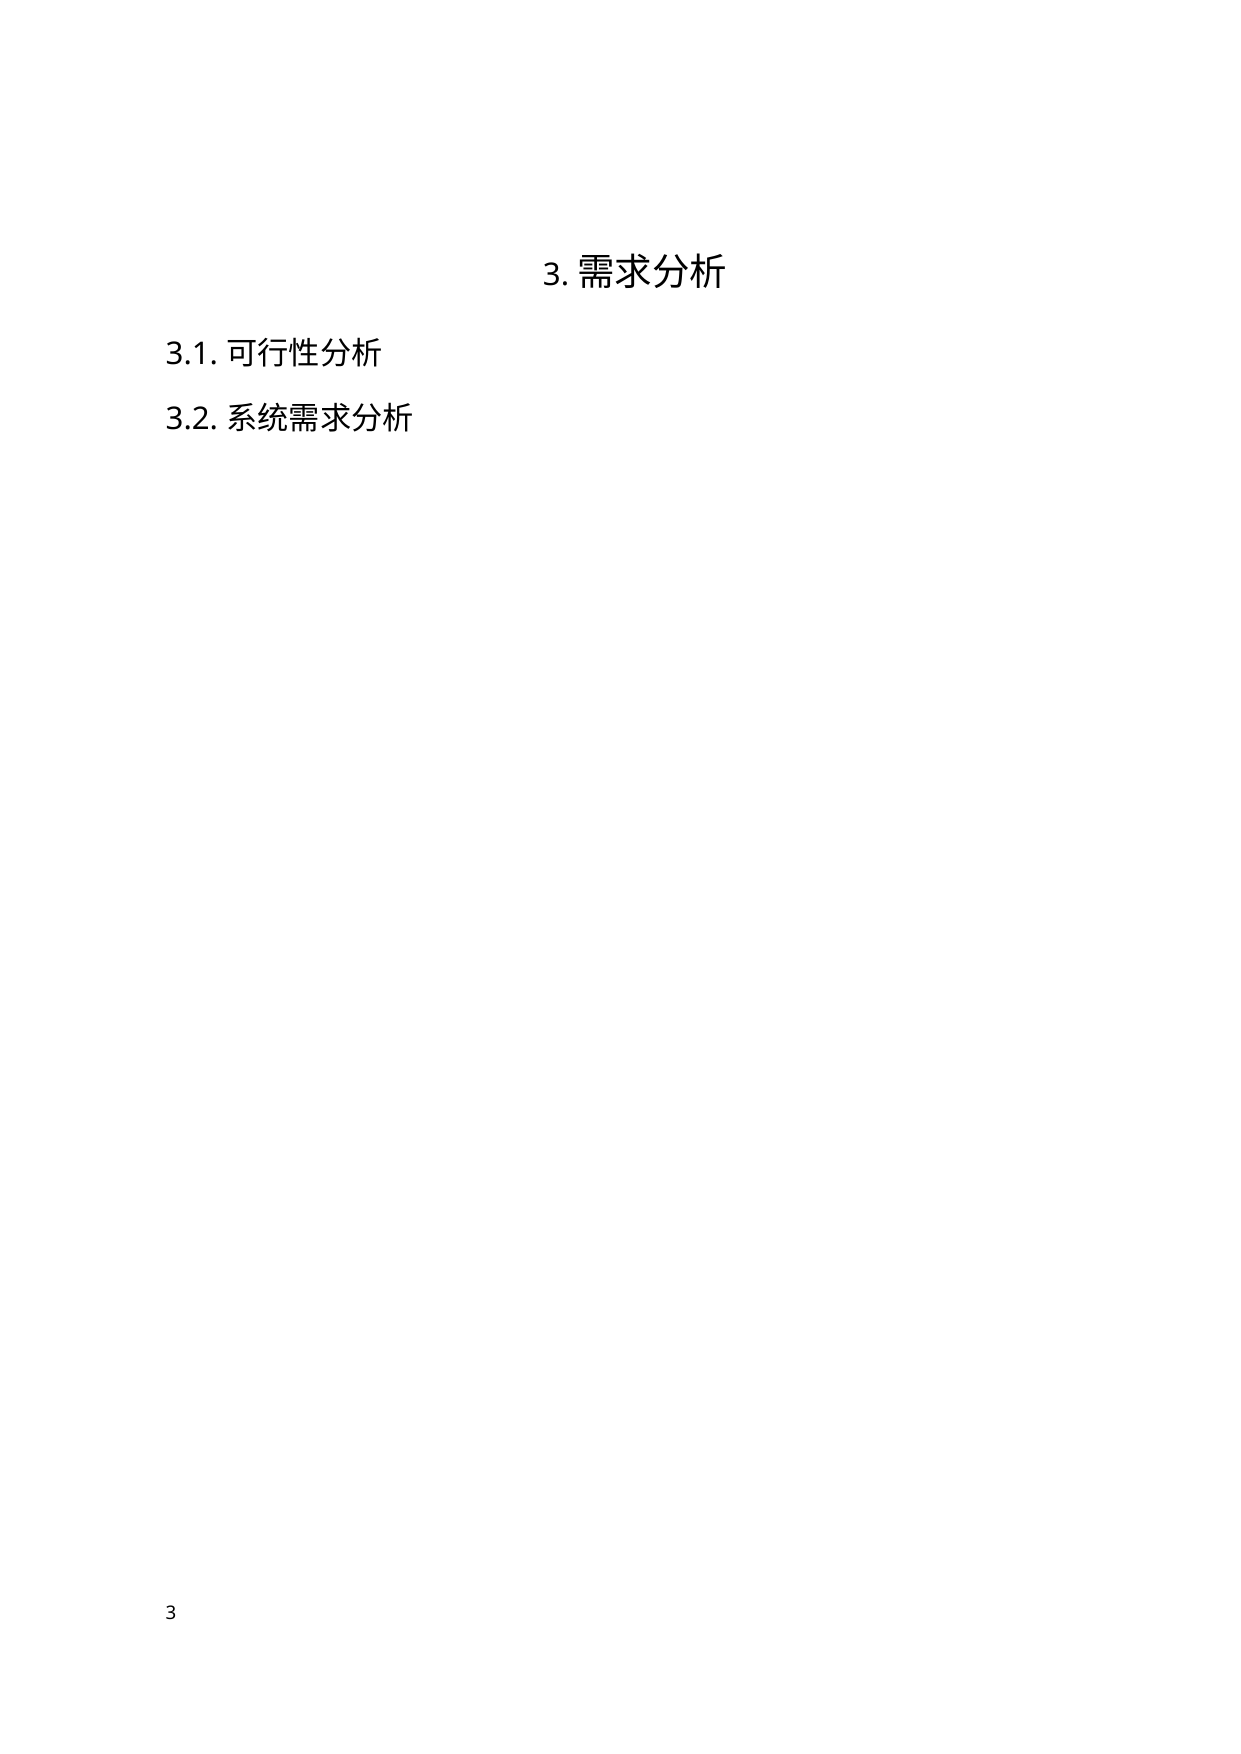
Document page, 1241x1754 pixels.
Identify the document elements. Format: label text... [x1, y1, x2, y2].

text 需求分析 [165, 237, 1104, 302]
text 可行性分析 [165, 318, 1104, 383]
text 系统需求分析 [165, 383, 1104, 448]
